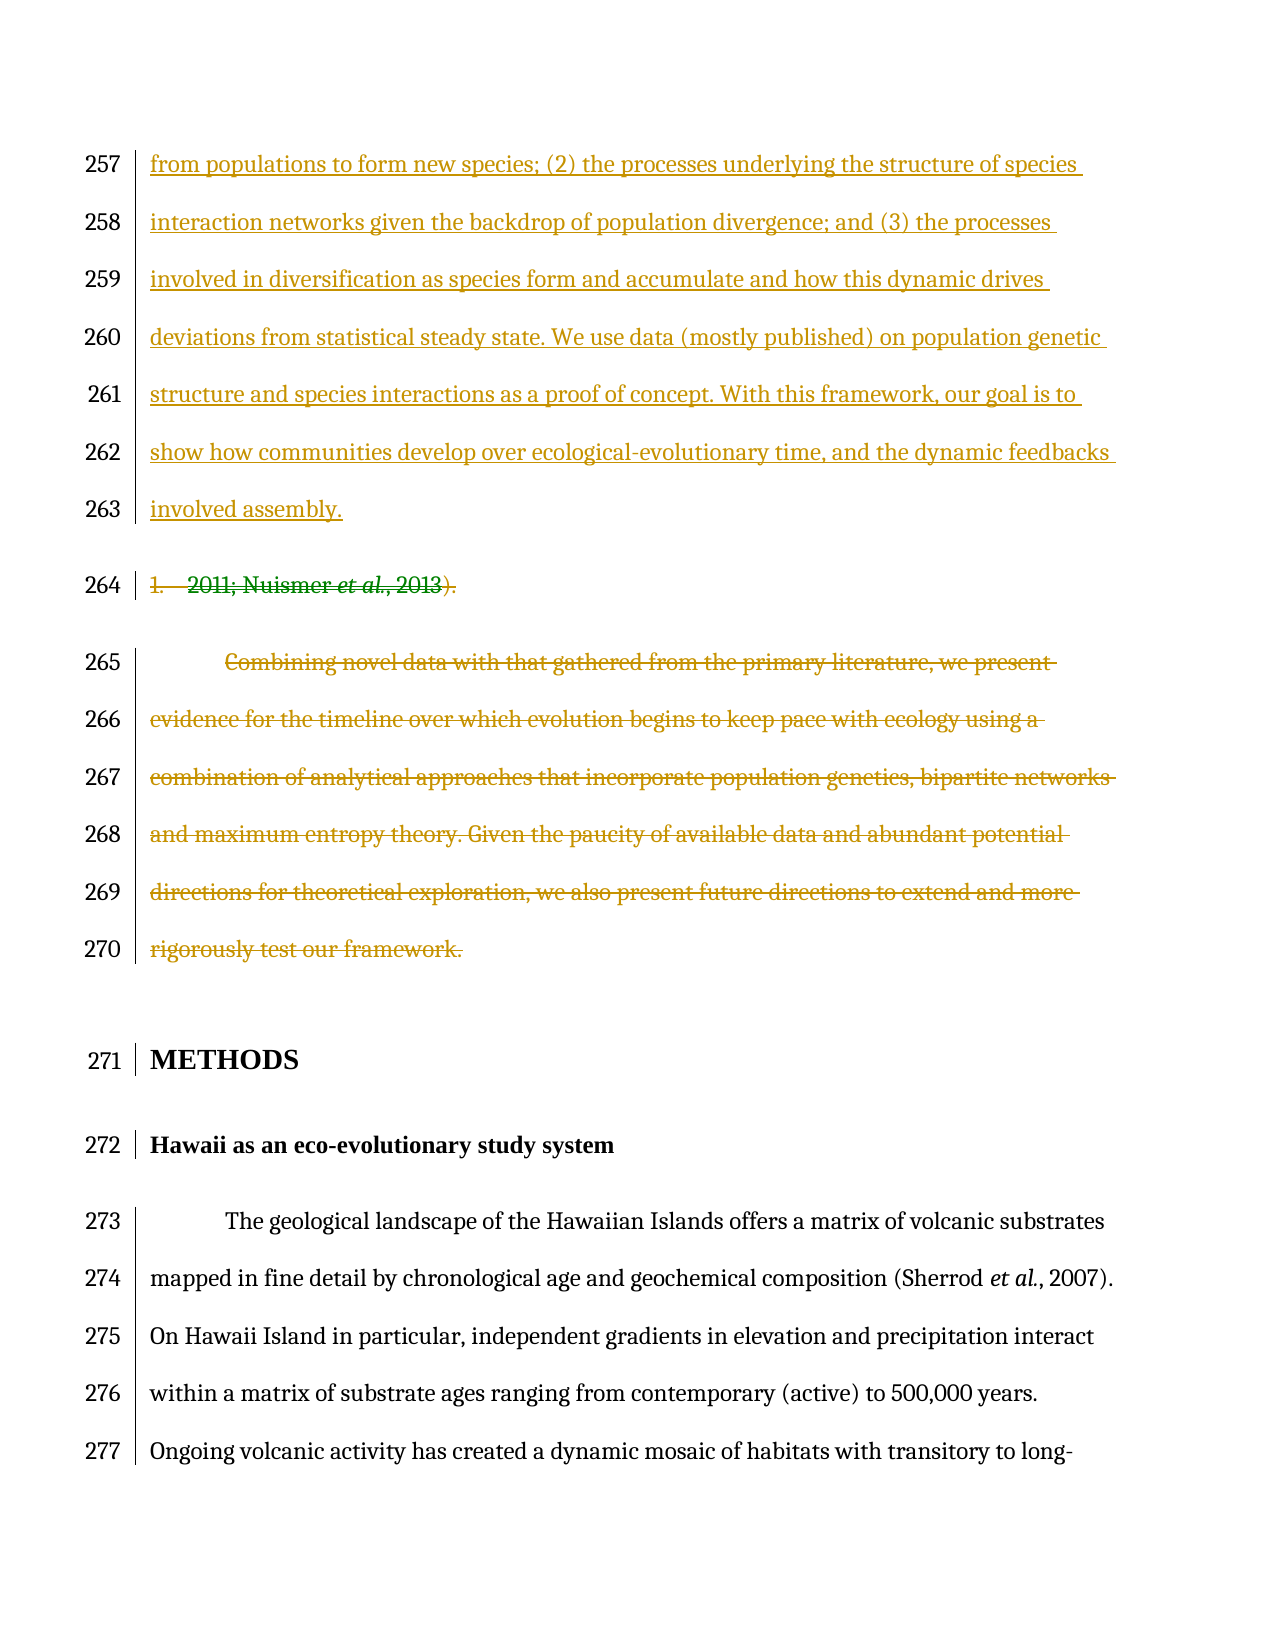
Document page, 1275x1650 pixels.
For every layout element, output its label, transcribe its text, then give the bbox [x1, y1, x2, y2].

subtitle Methods [150, 1042, 1125, 1076]
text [150, 1207, 1125, 1465]
subtitle Hawaii as an eco-evolutionary study system [150, 1130, 1125, 1159]
